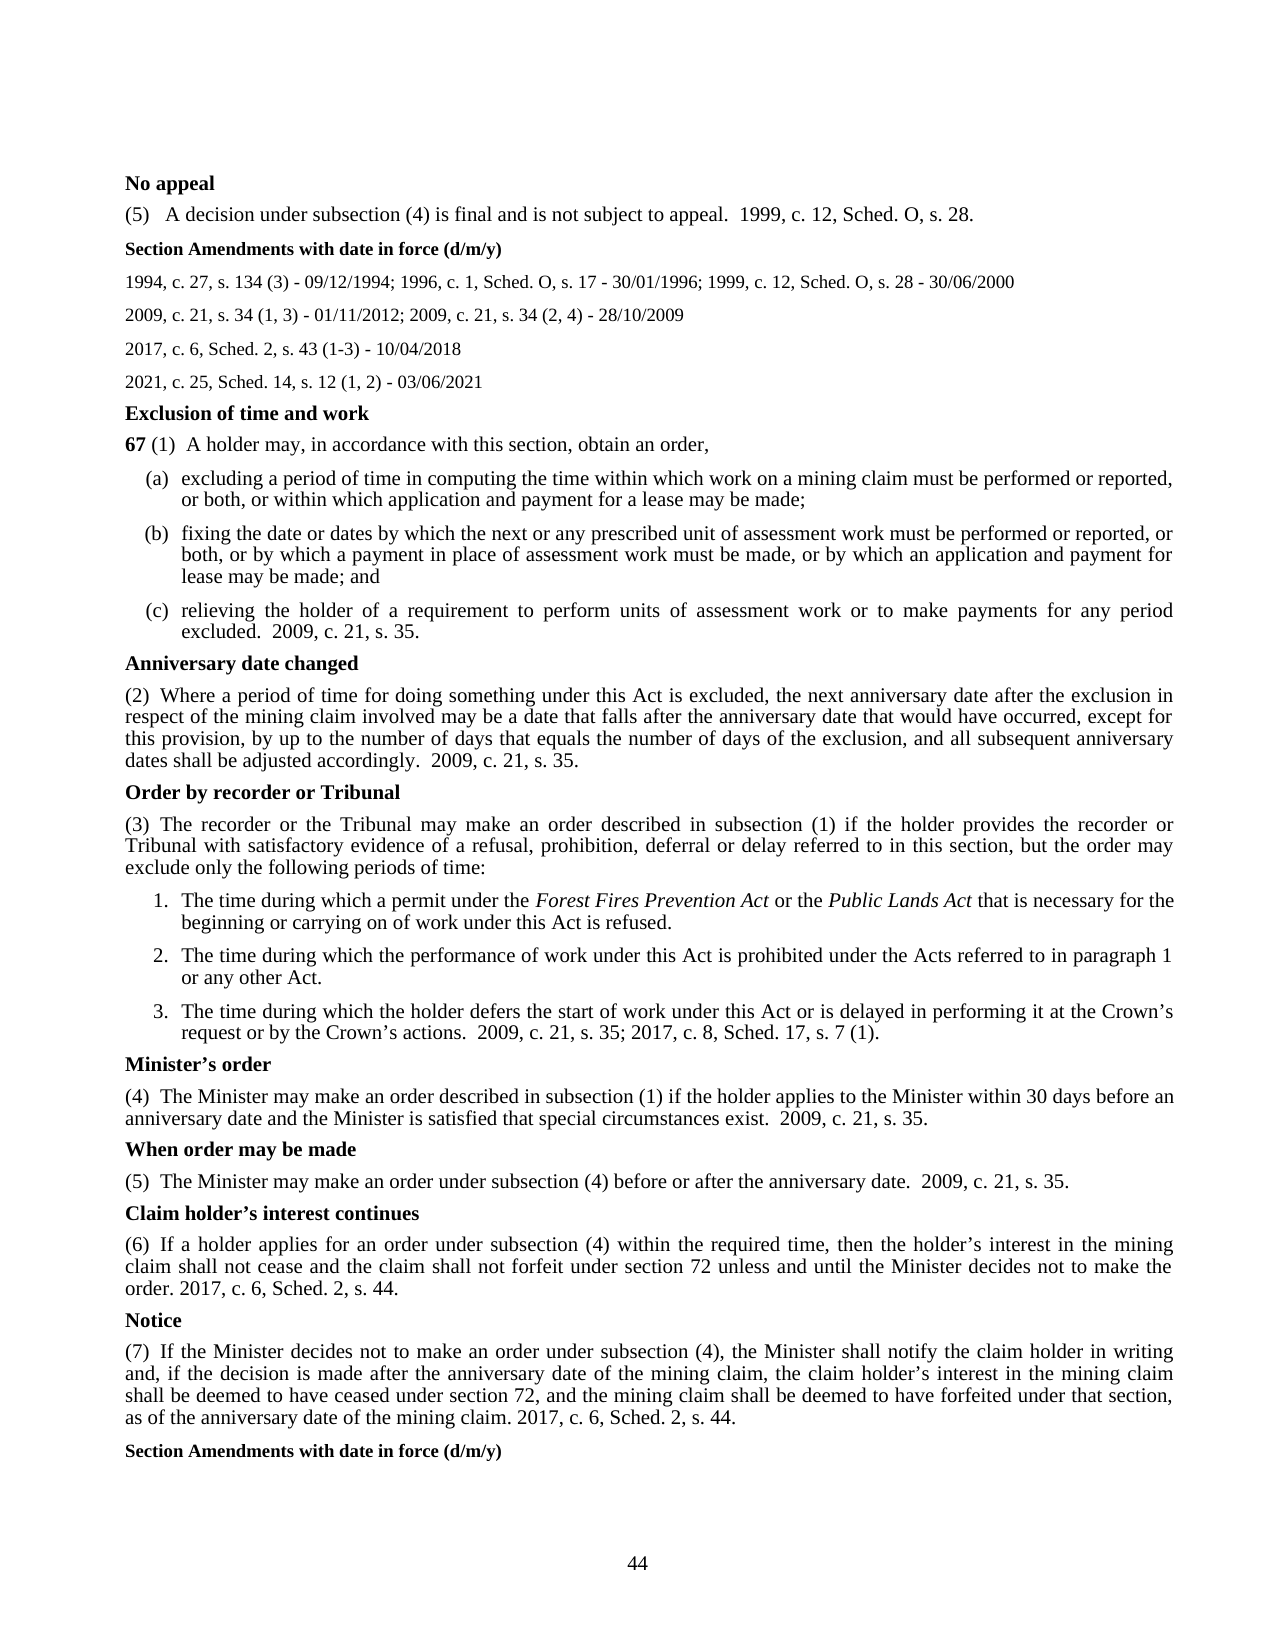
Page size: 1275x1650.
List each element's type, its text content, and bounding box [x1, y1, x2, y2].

text (5) A decision under subsection (4) is final and is not subject to appeal. 1999, c. 12, Sched. O, s. 28. [125, 204, 1175, 226]
text Claim holder’s interest continues [125, 1205, 1175, 1224]
text 2. The time during which the performance of work under this Act is prohibited under the Acts referred to in paragraph 1 or any other Act. [125, 946, 1175, 989]
text (a) excluding a period of time in computing the time within which work on a mining claim must be performed or reported, or both, or within which application and payment for a lease may be made; [125, 468, 1175, 511]
text (6) If a holder applies for an order under subsection (4) within the required time, then the holder’s interest in the mining claim shall not cease and the claim shall not forfeit under section 72 unless and until the Minister decides not to make the order. 2017, c. 6, Sched. 2, s. 44. [125, 1234, 1175, 1300]
text (c) relieving the holder of a requirement to perform units of assessment work or to make payments for any period excluded. 2009, c. 21, s. 35. [125, 599, 1175, 643]
text 2017, c. 6, Sched. 2, s. 43 (1-3) - 10/04/2018 [125, 337, 1175, 359]
text 1. The time during which a permit under the Forest Fires Prevention Act or the Public Lands Act that is necessary for the beginning or carrying on of work under this Act is refused. [125, 890, 1175, 934]
text (7) If the Minister decides not to make an order under subsection (4), the Minister shall notify the claim holder in writing and, if the decision is made after the anniversary date of the mining claim, the claim holder’s interest in the mining claim shall be deemed to have ceased under section 72, and the mining claim shall be deemed to have forfeited under that section, as of the anniversary date of the mining claim. 2017, c. 6, Sched. 2, s. 44. [125, 1341, 1175, 1428]
text No appeal [125, 175, 1175, 194]
text Exclusion of time and work [125, 405, 1175, 424]
text Anniversary date changed [125, 656, 1175, 674]
text (3) The recorder or the Tribunal may make an order described in subsection (1) if the holder provides the recorder or Tribunal with satisfactory evidence of a refusal, prohibition, deferral or delay referred to in this section, but the order may exclude only the following periods of time: [125, 813, 1175, 879]
text Section Amendments with date in force (d/m/y) [125, 1440, 1175, 1462]
text (b) fixing the date or dates by which the next or any prescribed unit of assessment work must be performed or reported, or both, or by which a payment in place of assessment work must be made, or by which an application and payment for lease may be made; and [125, 523, 1175, 588]
text 2021, c. 25, Sched. 14, s. 12 (1, 2) - 03/06/2021 [125, 371, 1175, 393]
text 1994, c. 27, s. 134 (3) - 09/12/1994; 1996, c. 1, Sched. O, s. 17 - 30/01/1996; 1999, c. 12, Sched. O, s. 28 - 30/06/2000 [125, 271, 1175, 293]
text (2) Where a period of time for doing something under this Act is excluded, the next anniversary date after the exclusion in respect of the mining claim involved may be a date that falls after the anniversary date that would have occurred, except for this provision, by up to the number of days that equals the number of days of the exclusion, and all subsequent anniversary dates shall be adjusted accordingly. 2009, c. 21, s. 35. [125, 685, 1175, 772]
text 2009, c. 21, s. 34 (1, 3) - 01/11/2012; 2009, c. 21, s. 34 (2, 4) - 28/10/2009 [125, 304, 1175, 326]
text Notice [125, 1312, 1175, 1331]
text When order may be made [125, 1142, 1175, 1161]
text Section Amendments with date in force (d/m/y) [125, 237, 1175, 259]
text (5) The Minister may make an order under subsection (4) before or after the anniversary date. 2009, c. 21, s. 35. [125, 1171, 1175, 1193]
text 3. The time during which the holder defers the start of work under this Act or is delayed in performing it at the Crown’s request or by the Crown’s actions. 2009, c. 21, s. 35; 2017, c. 8, Sched. 17, s. 7 (1). [125, 1001, 1175, 1044]
text (4) The Minister may make an order described in subsection (1) if the holder applies to the Minister within 30 days before an anniversary date and the Minister is satisfied that special circumstances exist. 2009, c. 21, s. 35. [125, 1086, 1175, 1129]
text Minister’s order [125, 1057, 1175, 1075]
text 67 (1) A holder may, in accordance with this section, obtain an order, [125, 434, 1175, 456]
text Order by recorder or Tribunal [125, 784, 1175, 803]
